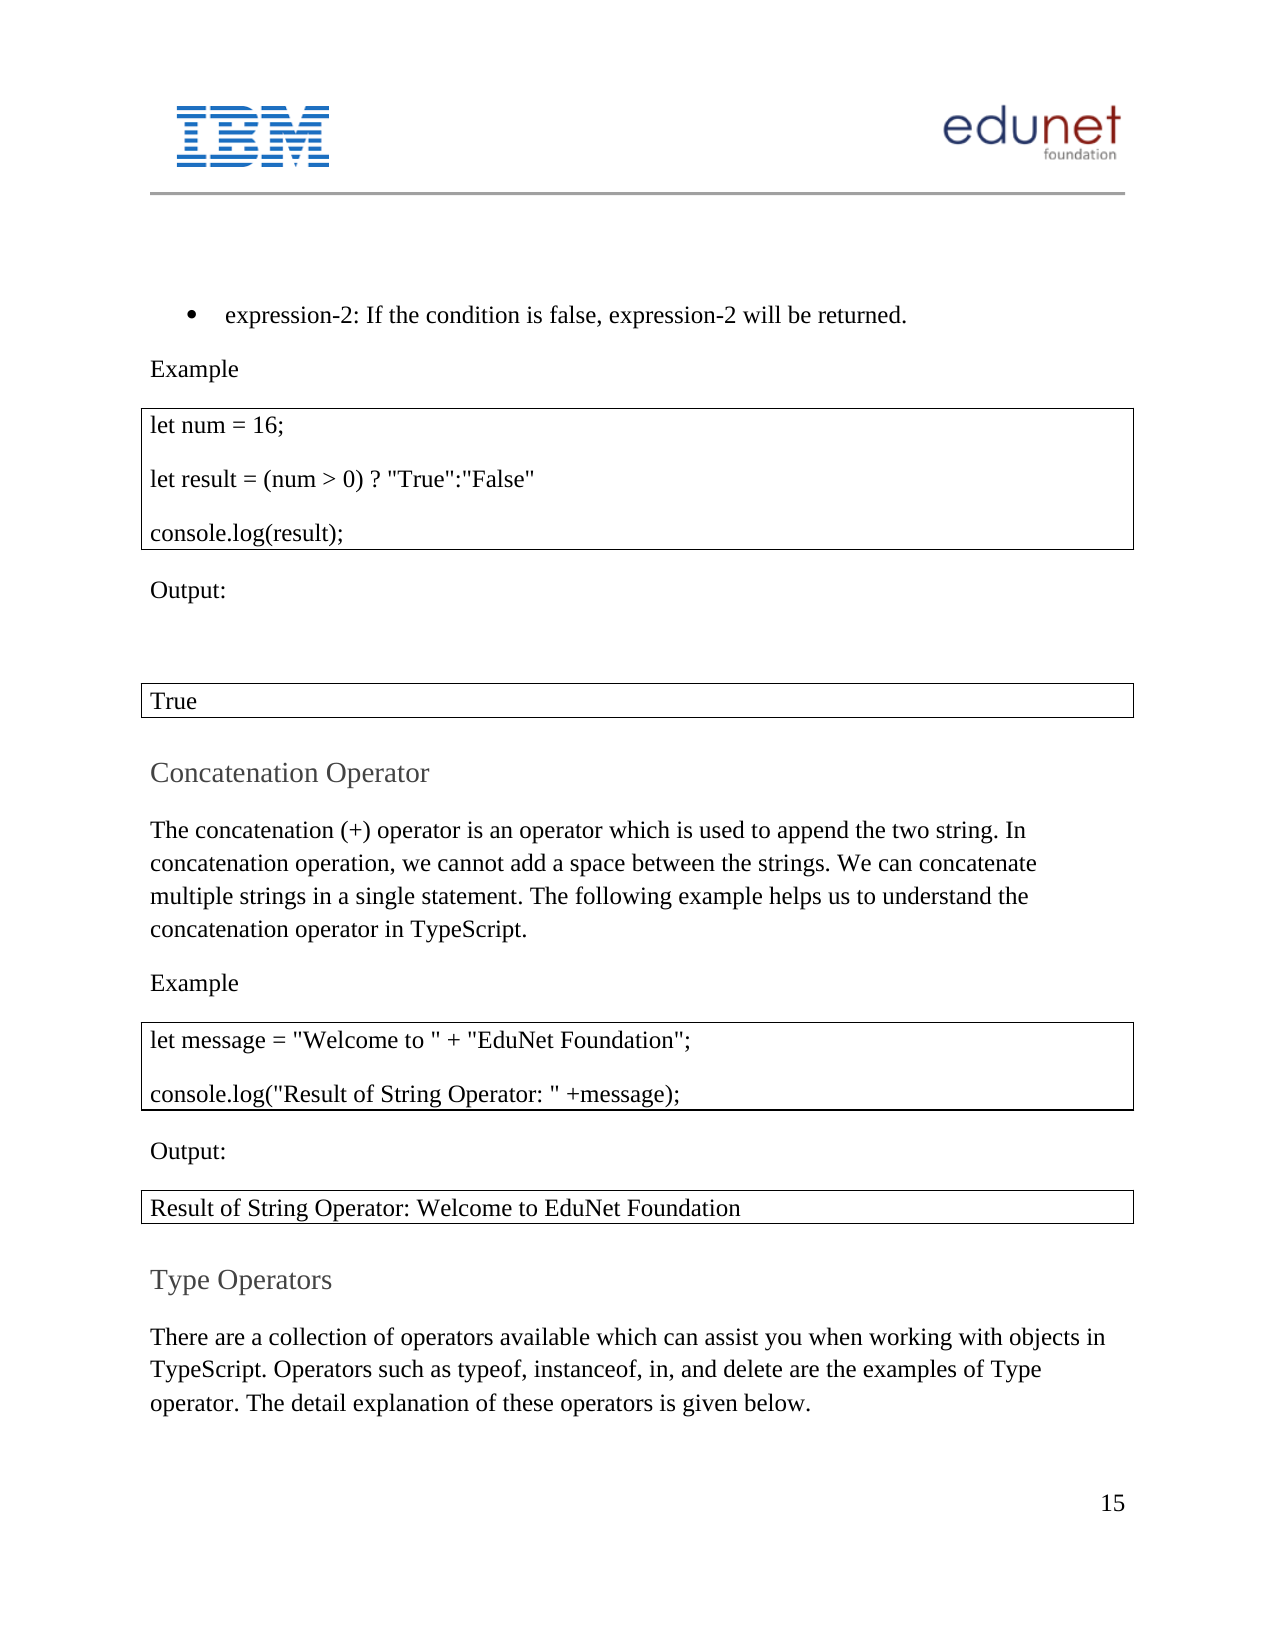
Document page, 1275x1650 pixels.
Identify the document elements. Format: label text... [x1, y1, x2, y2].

text let message = "Welcome to " + "EduNet Foundation"; [142, 1023, 1133, 1054]
text True [142, 684, 1133, 717]
subtitle Concatenation Operator [150, 756, 1125, 789]
picture [941, 95, 1125, 167]
text There are a collection of operators available which can assist you when working with objects in TypeScript. Operators such as typeof, instanceof, in, and delete are the examples of Type operator. The detail explanation of these operators is given below. [150, 1322, 1125, 1416]
text The concatenation (+) operator is an operator which is used to append the two string. In concatenation operation, we cannot add a space between the strings. We can concatenate multiple strings in a single statement. The following example helps us to understand the concatenation operator in TypeScript. [150, 815, 1125, 943]
text Example [150, 354, 1125, 382]
text Output: [150, 1136, 1125, 1164]
text let result = (num > 0) ? "True":"False" [142, 461, 1133, 493]
text let num = 16; [142, 409, 1133, 439]
text Output: [150, 575, 1125, 604]
text Result of String Operator: Welcome to EduNet Foundation [142, 1191, 1133, 1223]
text console.log(result); [142, 515, 1133, 549]
list expression-2: If the condition is false, expression-2 will be returned. [187, 300, 1125, 328]
text Example [150, 968, 1125, 997]
subtitle Type Operators [150, 1262, 1125, 1296]
picture [176, 106, 329, 167]
text console.log("Result of String Operator: " +message); [142, 1076, 1133, 1109]
